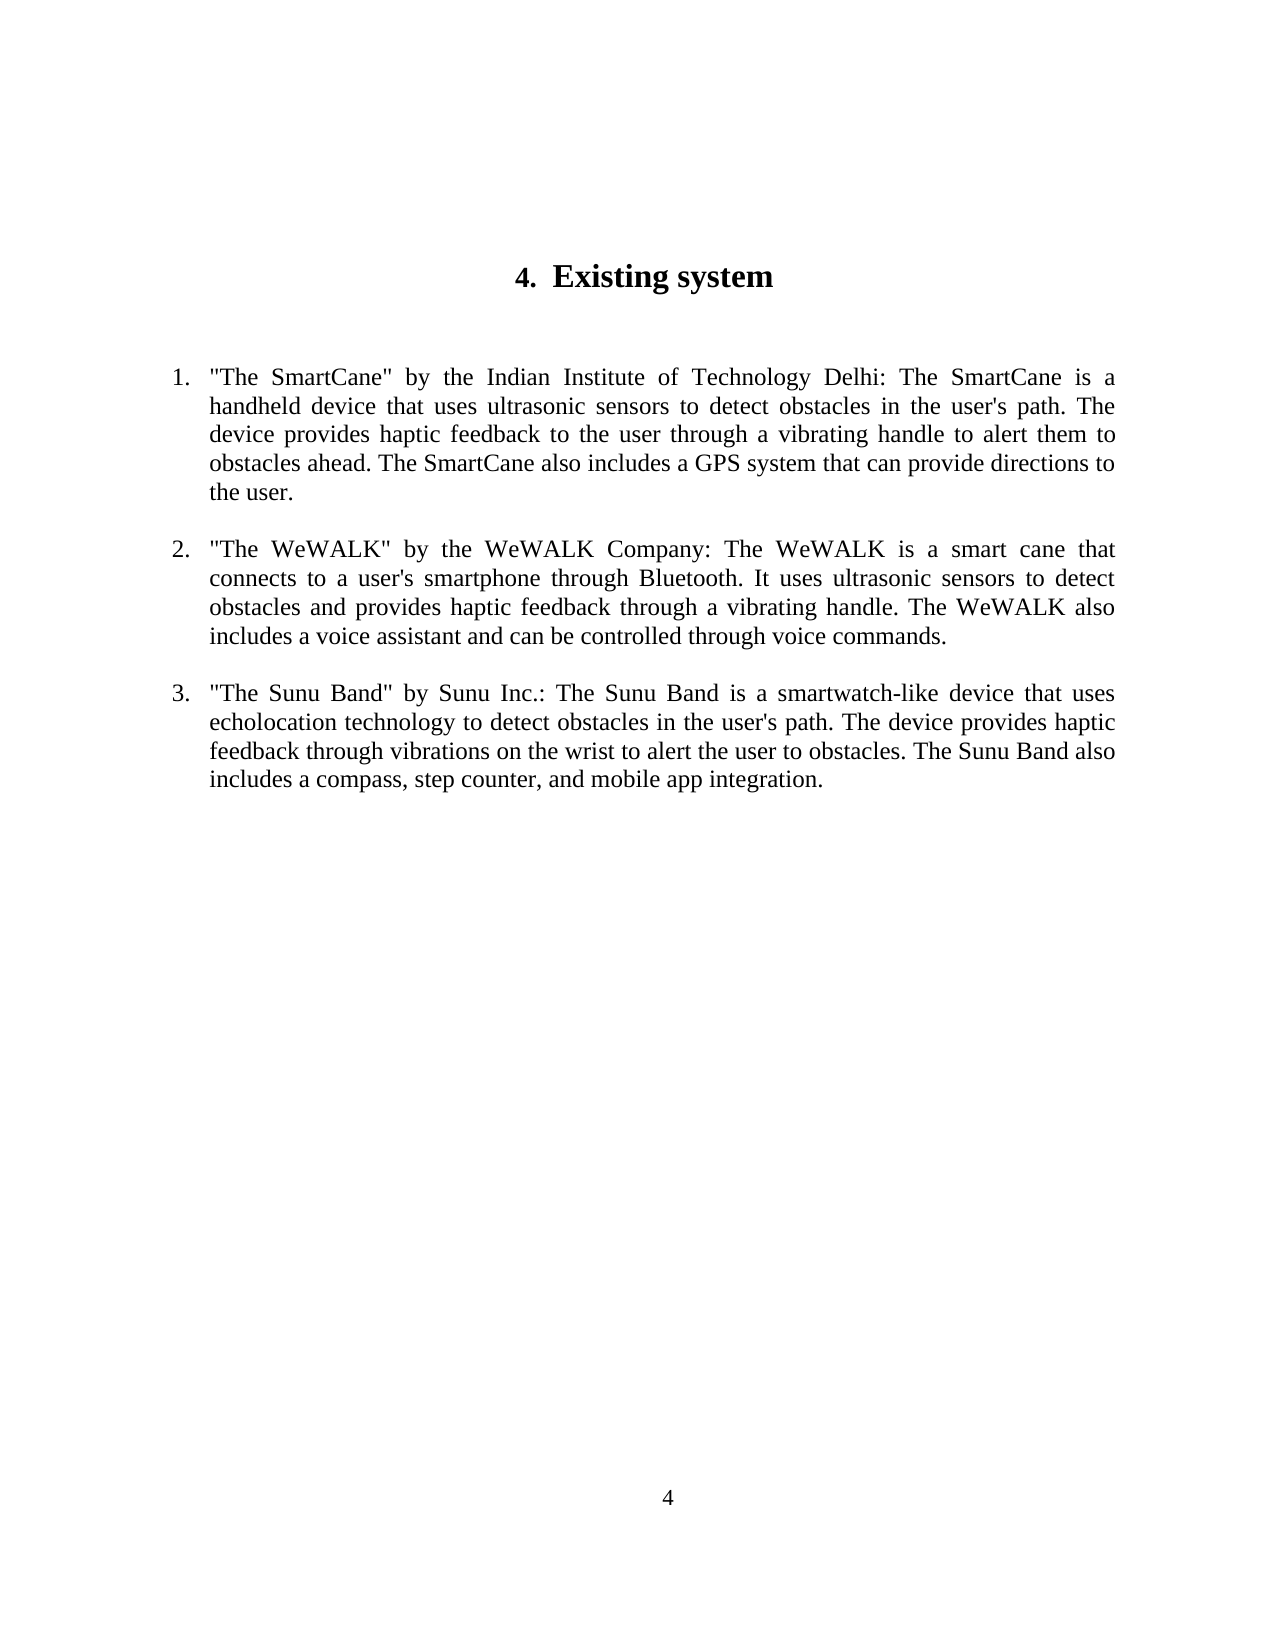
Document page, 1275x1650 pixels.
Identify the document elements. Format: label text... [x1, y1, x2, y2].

list "The SmartCane" by the Indian Institute of Technology Delhi: The SmartCane is a handheld device that uses ultrasonic sensors to detect obstacles in the user's path. The device provides haptic feedback to the user through a vibrating handle to alert them to obstacles ahead. The SmartCane also includes a GPS system that can provide directions to the user. [172, 362, 1117, 506]
list "The WeWALK" by the WeWALK Company: The WeWALK is a smart cane that connects to a user's smartphone through Bluetooth. It uses ultrasonic sensors to detect obstacles and provides haptic feedback through a vibrating handle. The WeWALK also includes a voice assistant and can be controlled through voice commands. [172, 534, 1117, 649]
list Existing system [172, 257, 1117, 295]
list "The Sunu Band" by Sunu Inc.: The Sunu Band is a smartwatch-like device that uses echolocation technology to detect obstacles in the user's path. The device provides haptic feedback through vibrations on the wrist to alert the user to obstacles. The Sunu Band also includes a compass, step counter, and mobile app integration. [172, 678, 1117, 793]
